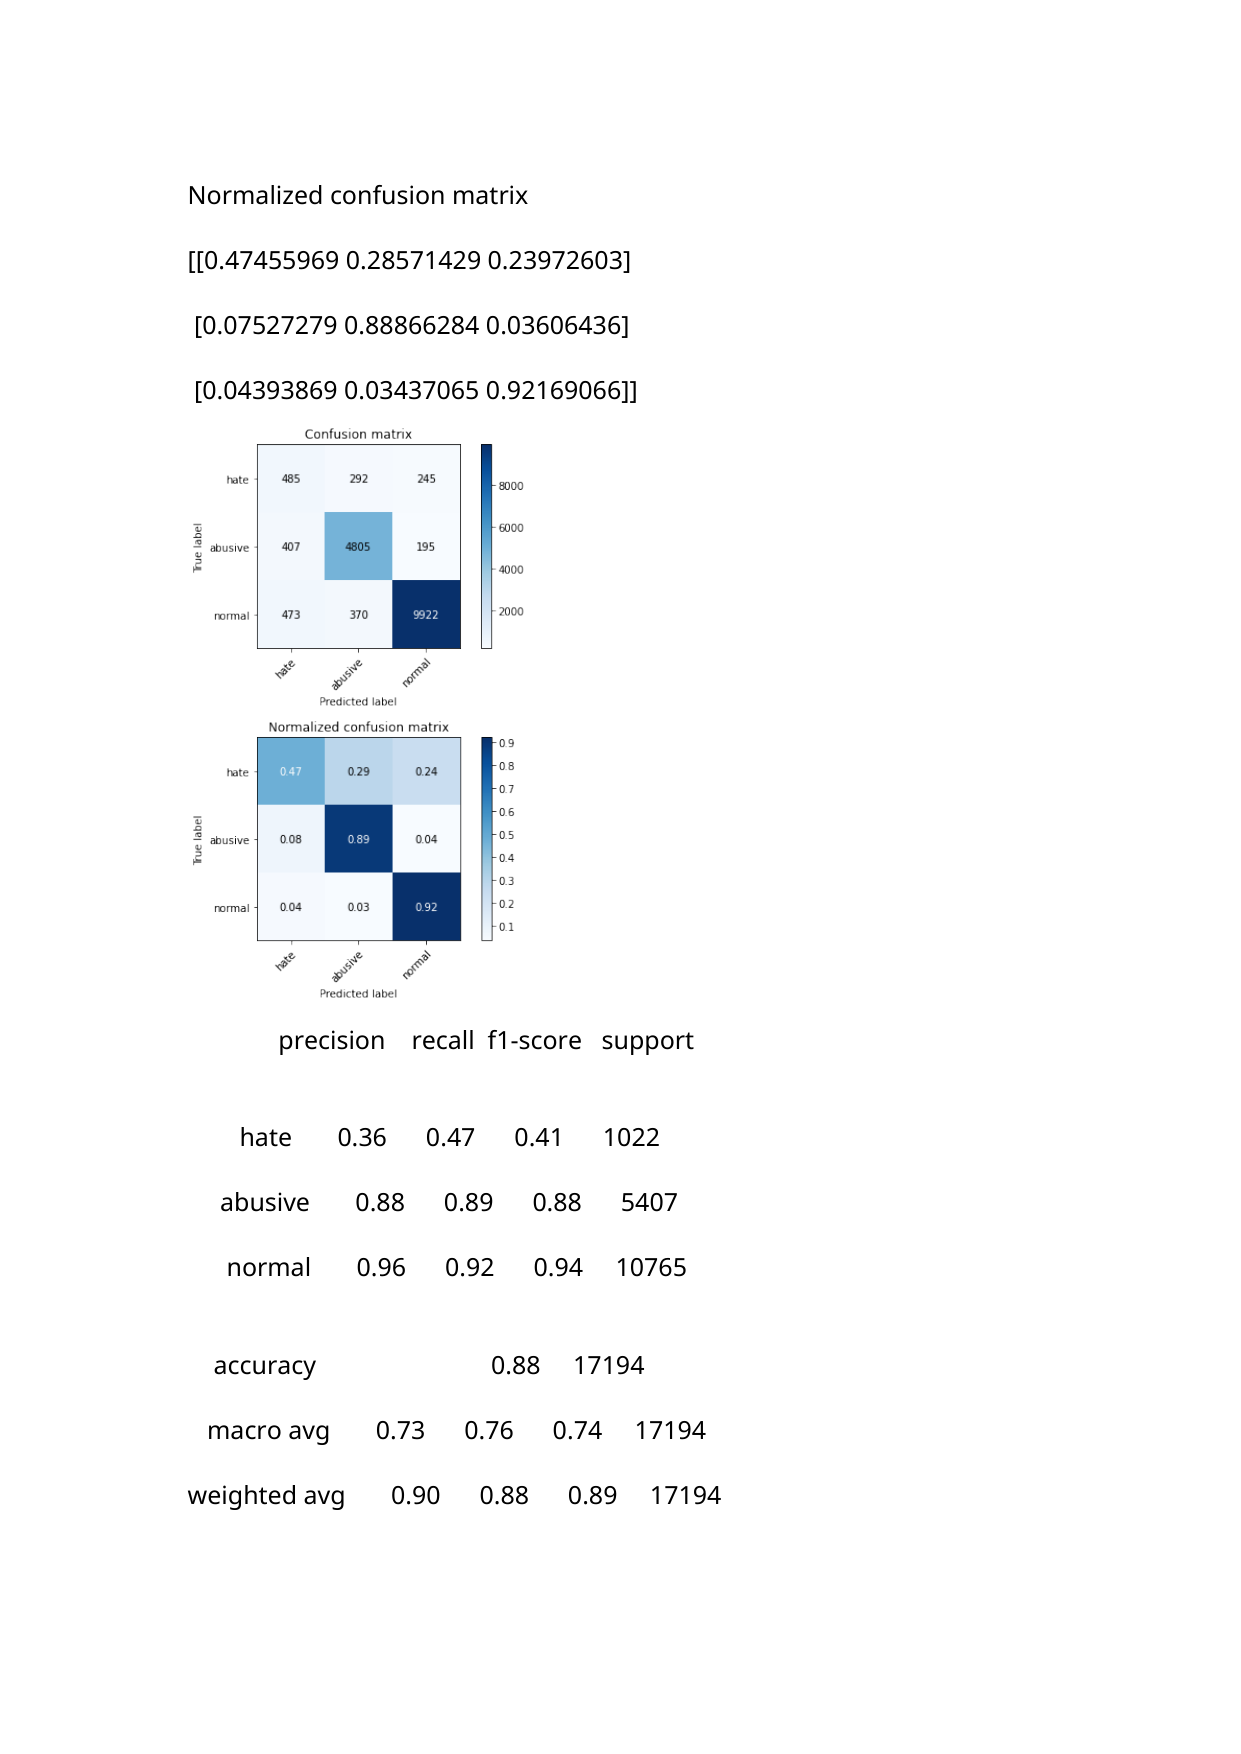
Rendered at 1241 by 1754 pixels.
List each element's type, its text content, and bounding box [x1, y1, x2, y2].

text precision recall f1-score support [187, 1007, 1053, 1072]
text [[0.47455969 0.28571429 0.23972603] [187, 227, 1053, 292]
text normal 0.96 0.92 0.94 10765 [187, 1234, 1053, 1299]
text abusive 0.88 0.89 0.88 5407 [187, 1169, 1053, 1234]
text weighted avg 0.90 0.88 0.89 17194 [187, 1462, 1053, 1527]
text Normalized confusion matrix [187, 162, 1053, 227]
text accuracy 0.88 17194 [187, 1332, 1053, 1397]
text [0.07527279 0.88866284 0.03606436] [187, 292, 1053, 357]
text macro avg 0.73 0.76 0.74 17194 [187, 1397, 1053, 1462]
text [0.04393869 0.03437065 0.92169066]] [187, 357, 1053, 422]
picture [187, 422, 532, 1006]
text hate 0.36 0.47 0.41 1022 [187, 1104, 1053, 1169]
